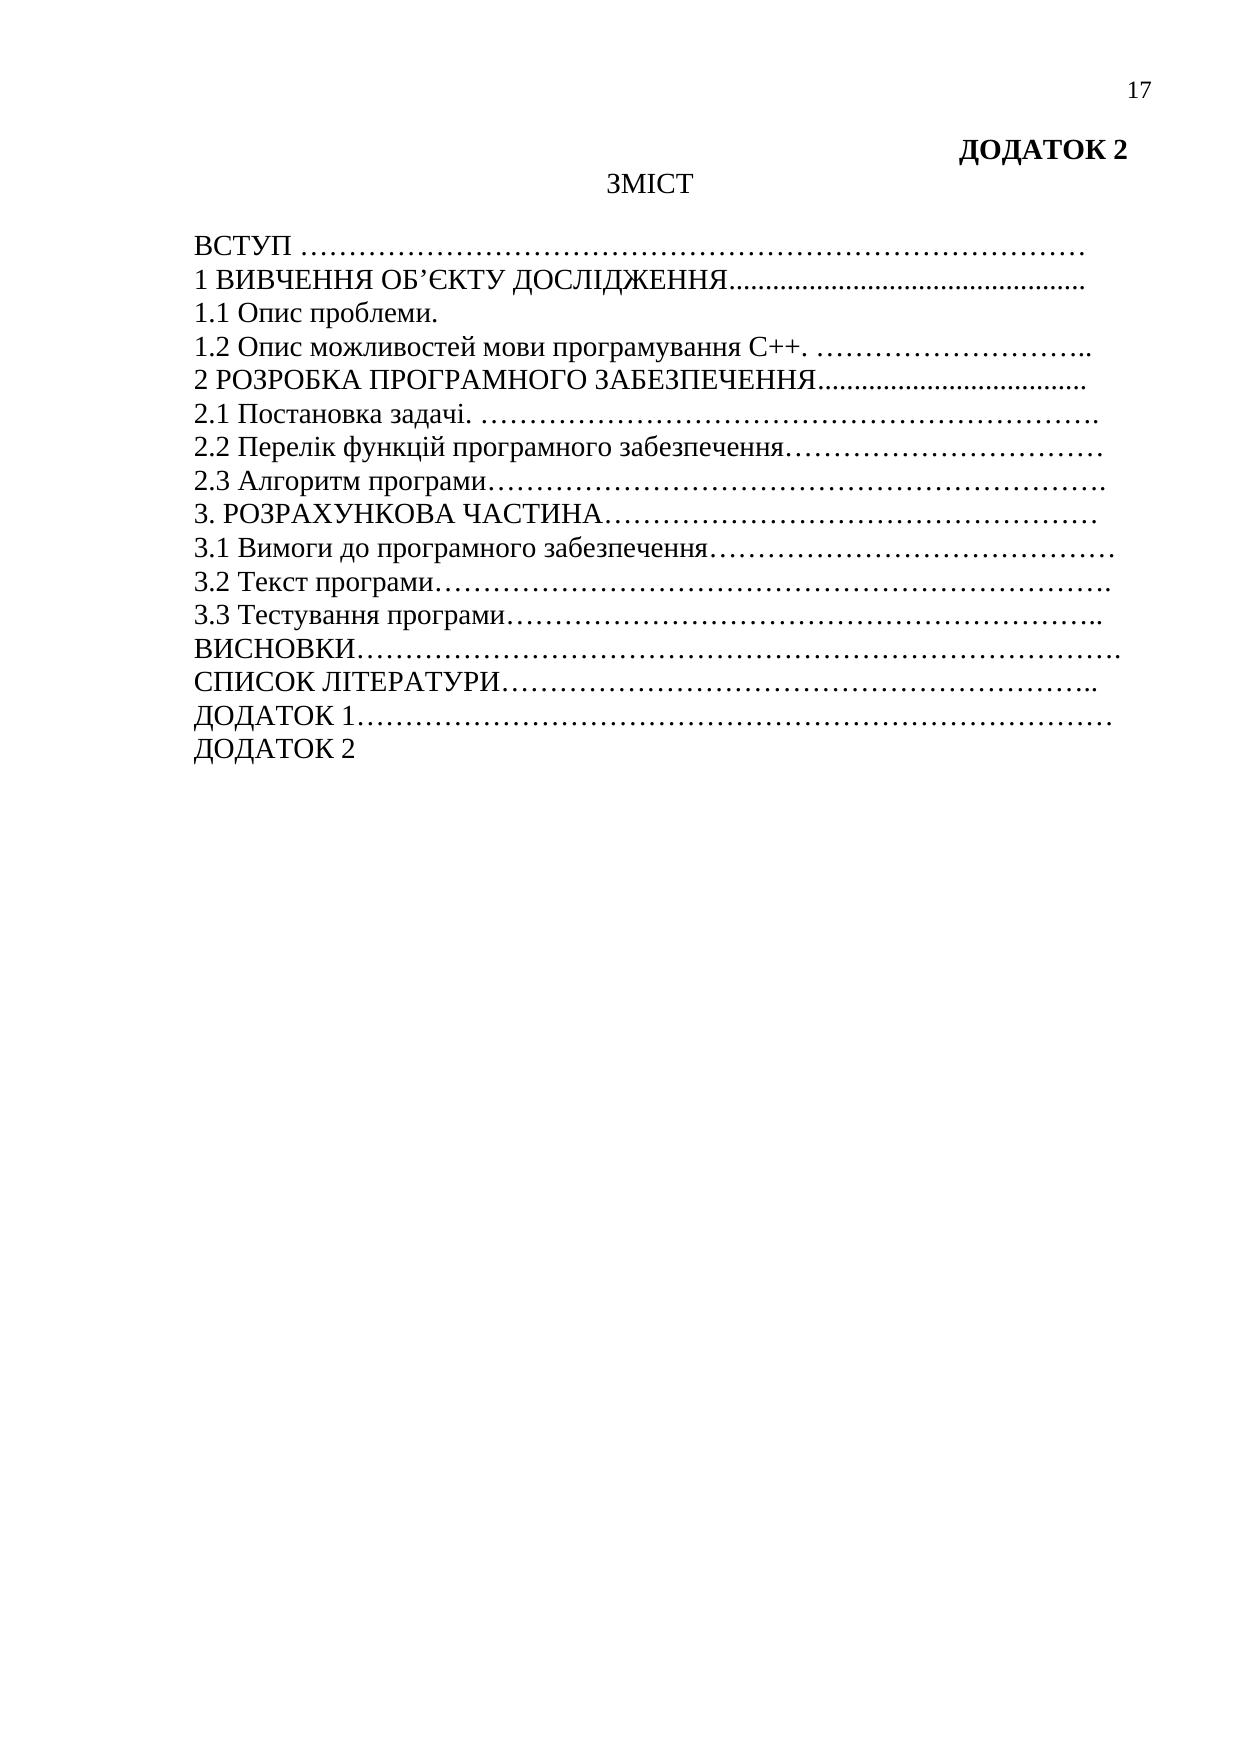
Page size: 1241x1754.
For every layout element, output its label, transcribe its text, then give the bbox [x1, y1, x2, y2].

text 3.3 Тестування програми…………………………………………………….. [193, 597, 1152, 631]
text 2.3 Алгоритм програми………………………………………………………. [193, 463, 1152, 497]
text 2.2 Перелік функцій програмного забезпечення…………………………… [193, 429, 1152, 463]
text СПИСОК ЛІТЕРАТУРИ…………………………………………………….. [193, 664, 1152, 698]
text ДОДАТОК 1…………………………………………………………………… [193, 698, 1152, 731]
text 3. РОЗРАХУНКОВА ЧАСТИНА…………………………………………… [193, 497, 1152, 530]
text 2.1 Постановка задачі. ………………………………………………………. [193, 396, 1152, 429]
text ЗМІСТ [148, 166, 1152, 199]
text ДОДАТОК 2 [885, 132, 1152, 166]
text ВСТУП ……………………………………………………………………… [193, 228, 1152, 262]
text 2 Розробка програмного забезпечення..................................... [193, 362, 1152, 396]
text 3.1 Вимоги до програмного забезпечення…………………………………… [193, 530, 1152, 564]
text 1 Вивчення об’єкту дослідження................................................. [193, 262, 1152, 295]
text 1.1 Опис проблеми. [193, 295, 1152, 329]
text 1.2 Опис можливостей мови програмування С++. ……………………….. [193, 329, 1152, 362]
text ВИСНОВКИ……………………………………………………………………. [193, 631, 1152, 664]
text 3.2 Текст програми……………………………………………………………. [193, 564, 1152, 597]
text ДОДАТОК 2 [193, 731, 1152, 765]
